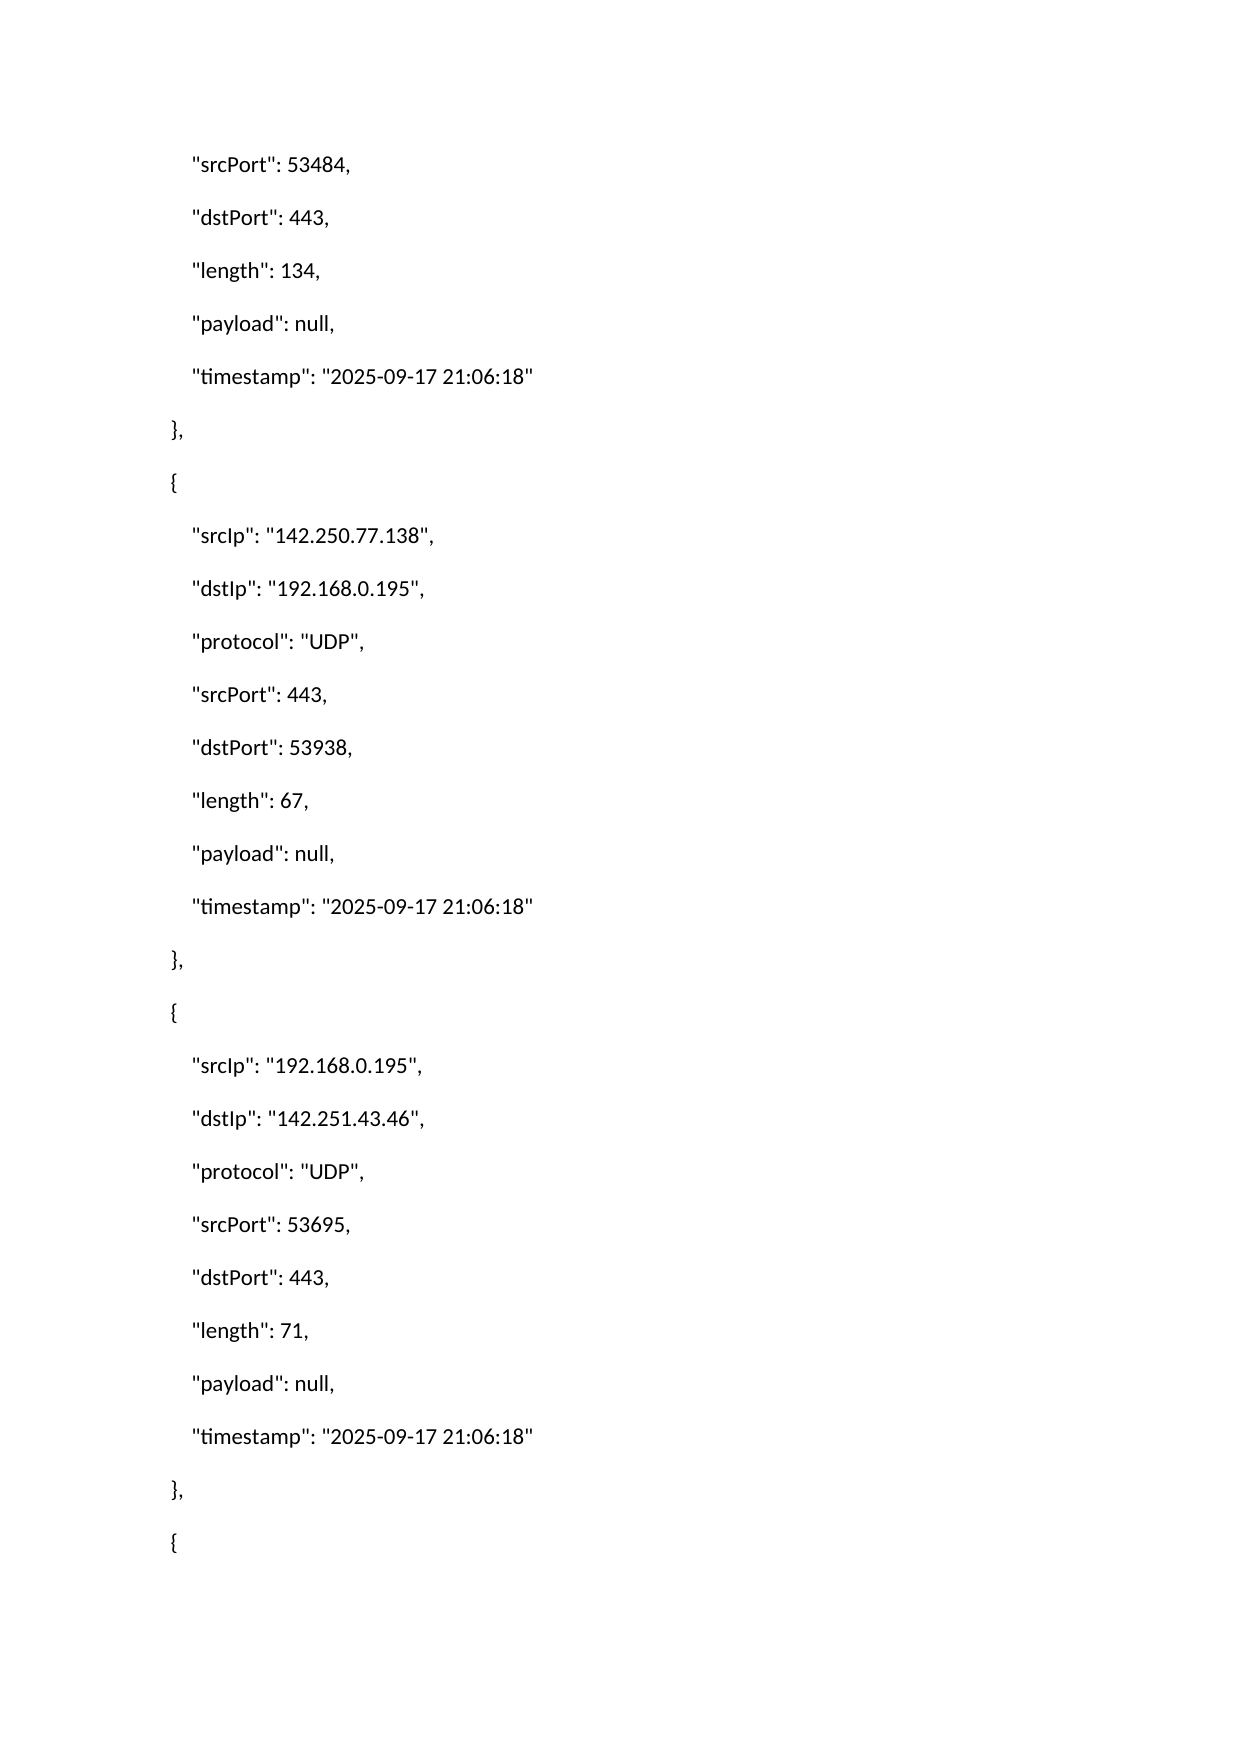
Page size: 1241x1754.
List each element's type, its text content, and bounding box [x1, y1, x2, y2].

text "protocol": "UDP", [150, 1157, 1090, 1185]
text "srcPort": 53484, [150, 150, 1090, 178]
text { [150, 468, 1090, 496]
text "length": 71, [150, 1316, 1090, 1344]
text { [150, 998, 1090, 1026]
text "payload": null, [150, 839, 1090, 867]
text "payload": null, [150, 1369, 1090, 1397]
text "srcPort": 53695, [150, 1210, 1090, 1238]
text "protocol": "UDP", [150, 627, 1090, 655]
text "srcIp": "192.168.0.195", [150, 1051, 1090, 1079]
text "dstPort": 53938, [150, 733, 1090, 761]
text "length": 67, [150, 786, 1090, 814]
text }, [150, 945, 1090, 973]
text "timestamp": "2025-09-17 21:06:18" [150, 1422, 1090, 1451]
text "length": 134, [150, 256, 1090, 284]
text "timestamp": "2025-09-17 21:06:18" [150, 892, 1090, 920]
text { [150, 1528, 1090, 1557]
text "dstPort": 443, [150, 203, 1090, 231]
text "payload": null, [150, 309, 1090, 337]
text "dstIp": "142.251.43.46", [150, 1104, 1090, 1132]
text }, [150, 1476, 1090, 1503]
text "dstPort": 443, [150, 1263, 1090, 1291]
text "dstIp": "192.168.0.195", [150, 574, 1090, 602]
text }, [150, 415, 1090, 443]
text "timestamp": "2025-09-17 21:06:18" [150, 362, 1090, 390]
text "srcPort": 443, [150, 680, 1090, 708]
text "srcIp": "142.250.77.138", [150, 521, 1090, 549]
